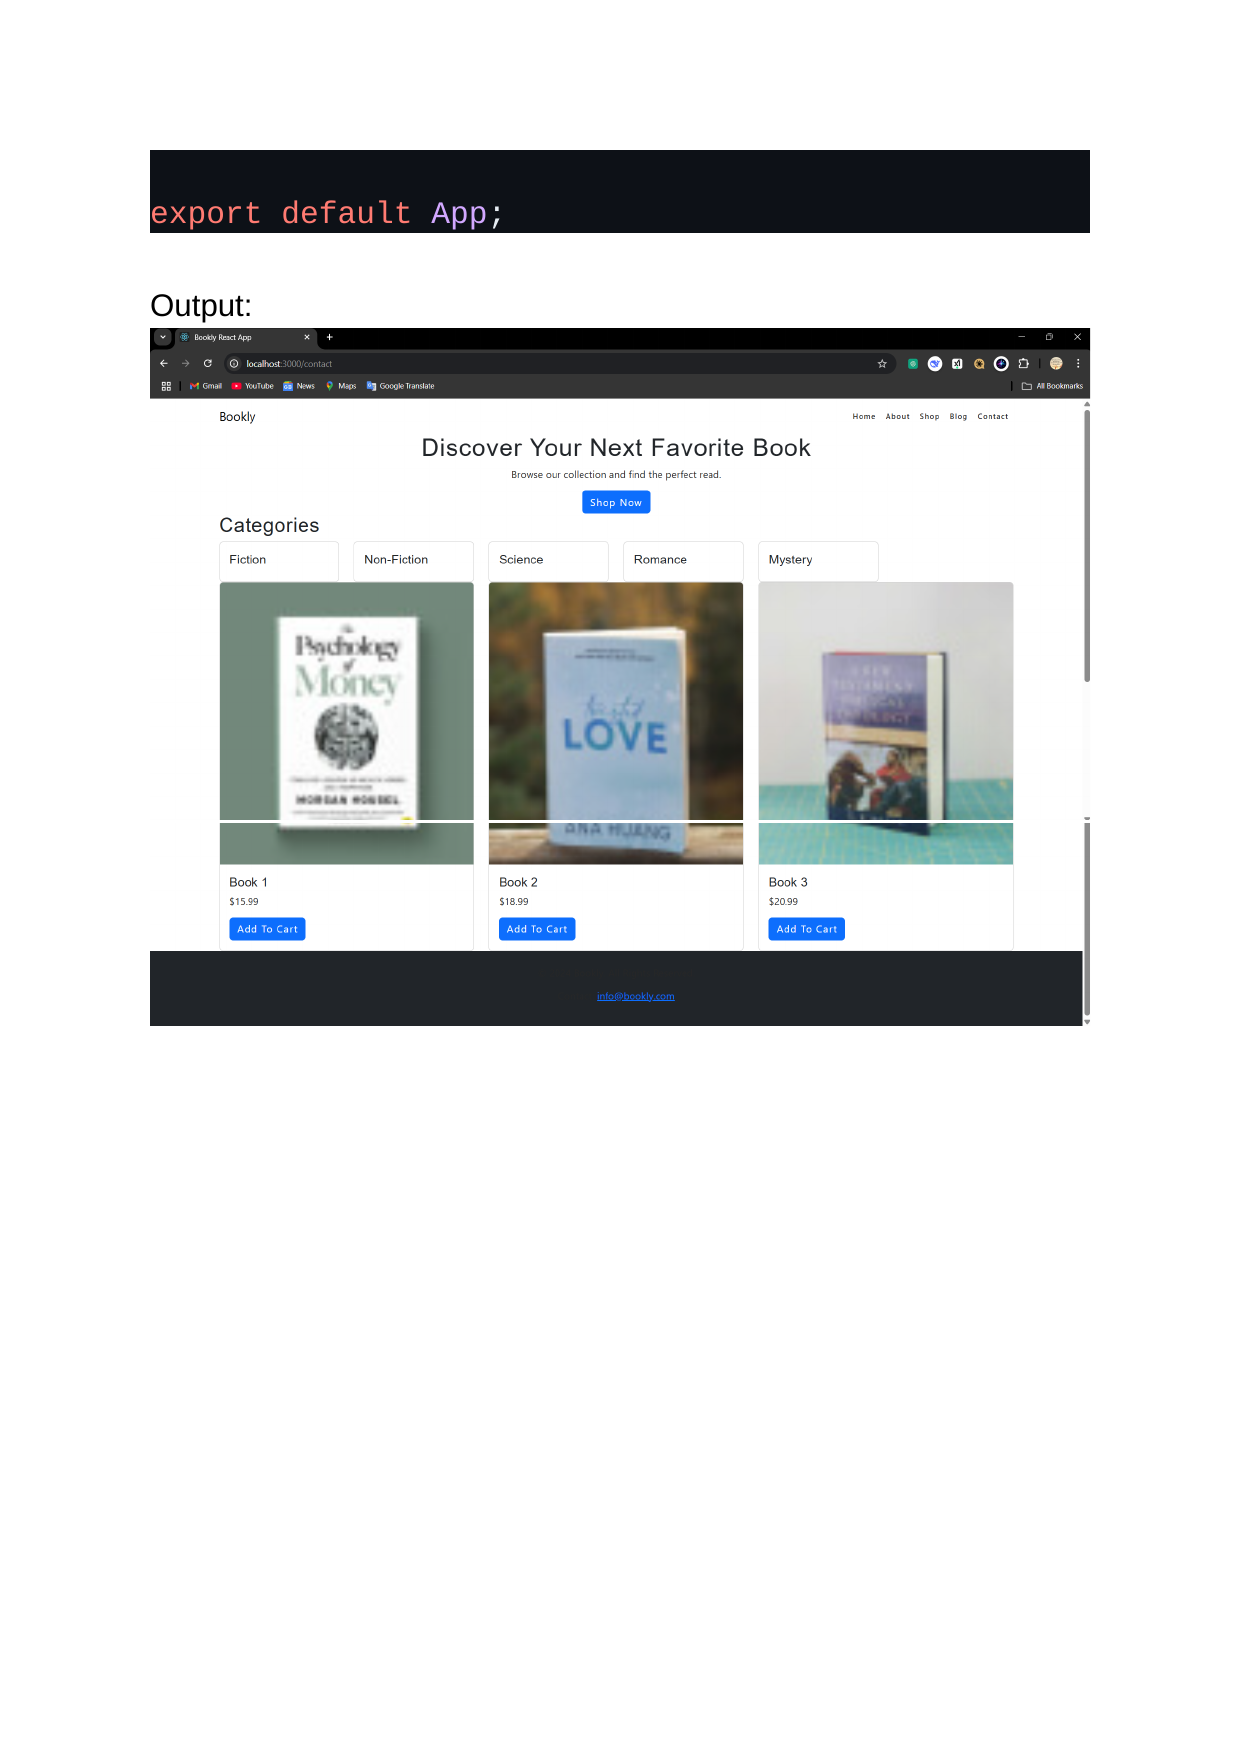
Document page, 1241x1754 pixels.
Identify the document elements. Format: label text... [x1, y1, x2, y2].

picture [150, 823, 1091, 1026]
picture [150, 328, 1091, 820]
text Output: [150, 287, 1090, 323]
text export default App; [150, 198, 1090, 233]
